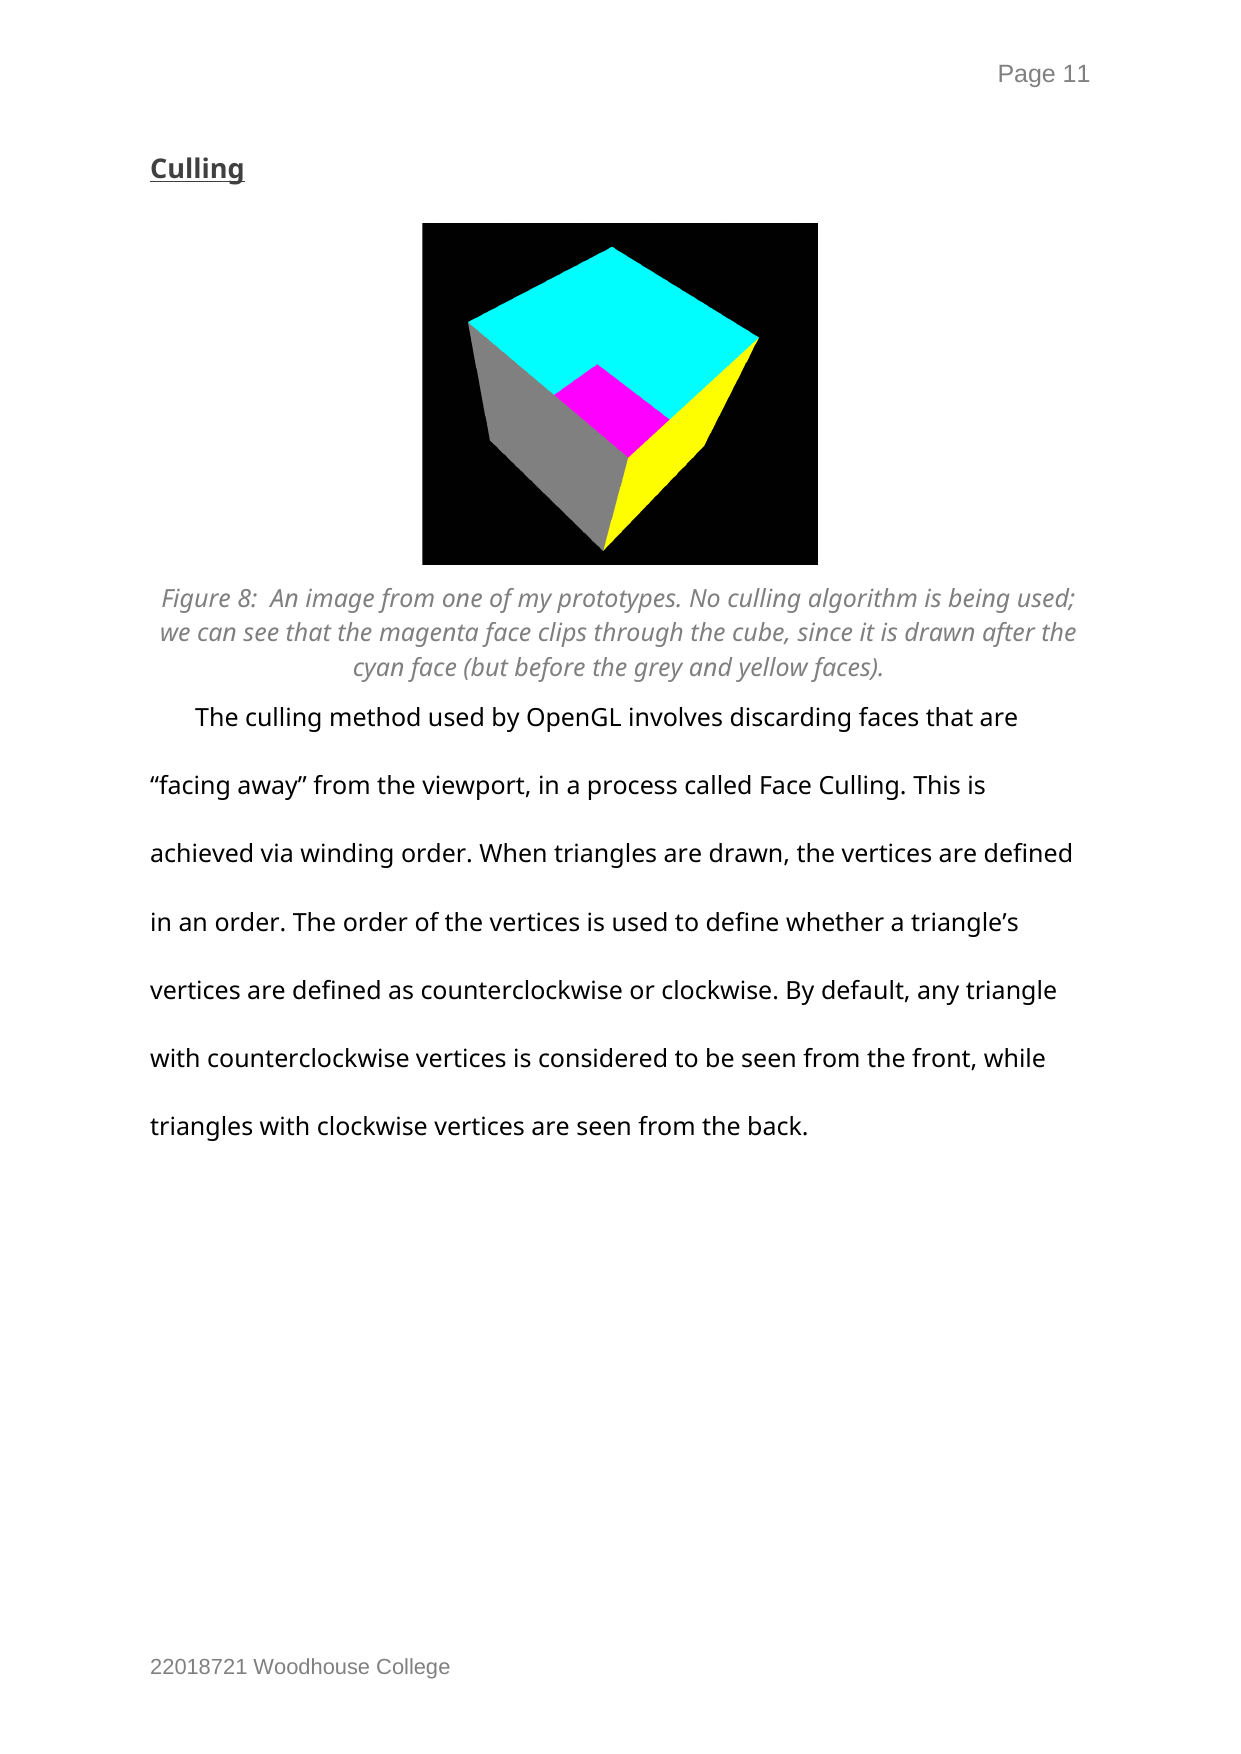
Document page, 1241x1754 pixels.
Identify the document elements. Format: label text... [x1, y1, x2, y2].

subtitle Culling [150, 150, 1090, 187]
picture [422, 223, 818, 565]
text The culling method used by OpenGL involves discarding faces that are “facing away” from the viewport, in a process called Face Culling. This is achieved via winding order. When triangles are drawn, the vertices are defined in an order. The order of the vertices is used to define whether a triangle’s vertices are defined as counterclockwise or clockwise. By default, any triangle with counterclockwise vertices is considered to be seen from the front, while triangles with clockwise vertices are seen from the back. [150, 700, 1090, 1143]
text Figure 8: An image from one of my prototypes. No culling algorithm is being used; we can see that the magenta face clips through the cube, since it is drawn after the cyan face (but before the grey and yellow faces). [150, 581, 1090, 683]
